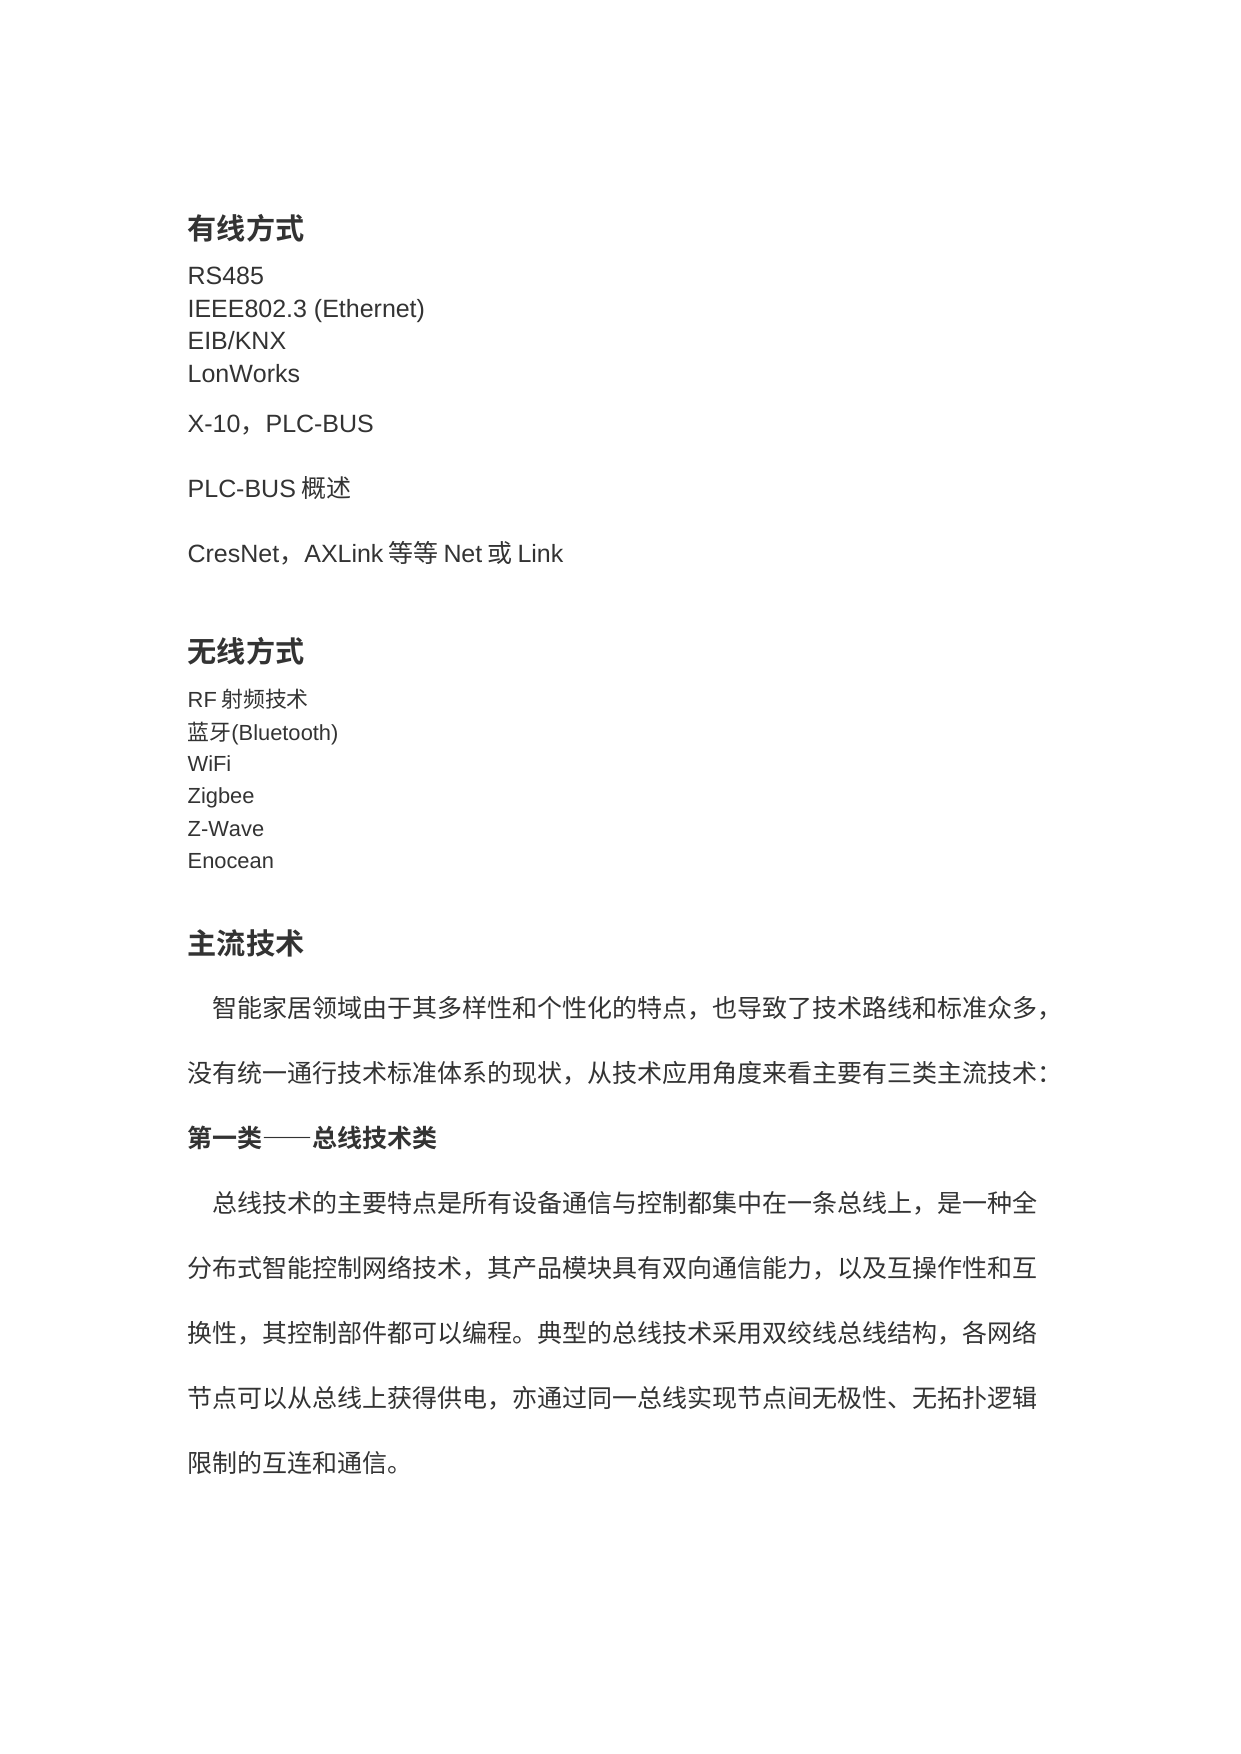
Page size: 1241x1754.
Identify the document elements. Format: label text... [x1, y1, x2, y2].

text PLC-BUS概述 [187, 454, 1053, 519]
text 主流技术 [187, 909, 1053, 974]
text 无线方式 [187, 617, 1053, 682]
list Zigbee [187, 779, 1053, 812]
text 第一类——总线技术类 [187, 1104, 1053, 1169]
text IEEE802.3 (Ethernet) [187, 292, 1053, 324]
text 有线方式 [187, 194, 1053, 259]
text 总线技术的主要特点是所有设备通信与控制都集中在一条总线上，是一种全分布式智能控制网络技术，其产品模块具有双向通信能力，以及互操作性和互换性，其控制部件都可以编程。典型的总线技术采用双绞线总线结构，各网络节点可以从总线上获得供电，亦通过同一总线实现节点间无极性、无拓扑逻辑限制的互连和通信。 [187, 1169, 1053, 1494]
text RS485 [187, 259, 1053, 292]
list Z-Wave [187, 812, 1053, 844]
list RF射频技术 [187, 682, 1053, 714]
text X-10，PLC-BUS [187, 389, 1053, 454]
text EIB/KNX [187, 324, 1053, 357]
text 智能家居领域由于其多样性和个性化的特点，也导致了技术路线和标准众多，没有统一通行技术标准体系的现状，从技术应用角度来看主要有三类主流技术： [187, 974, 1053, 1104]
list WiFi [187, 747, 1053, 779]
list 蓝牙(Bluetooth) [187, 714, 1053, 747]
list Enocean [187, 844, 1053, 877]
text CresNet，AXLink等等Net或Link [187, 519, 1053, 584]
text LonWorks [187, 357, 1053, 389]
